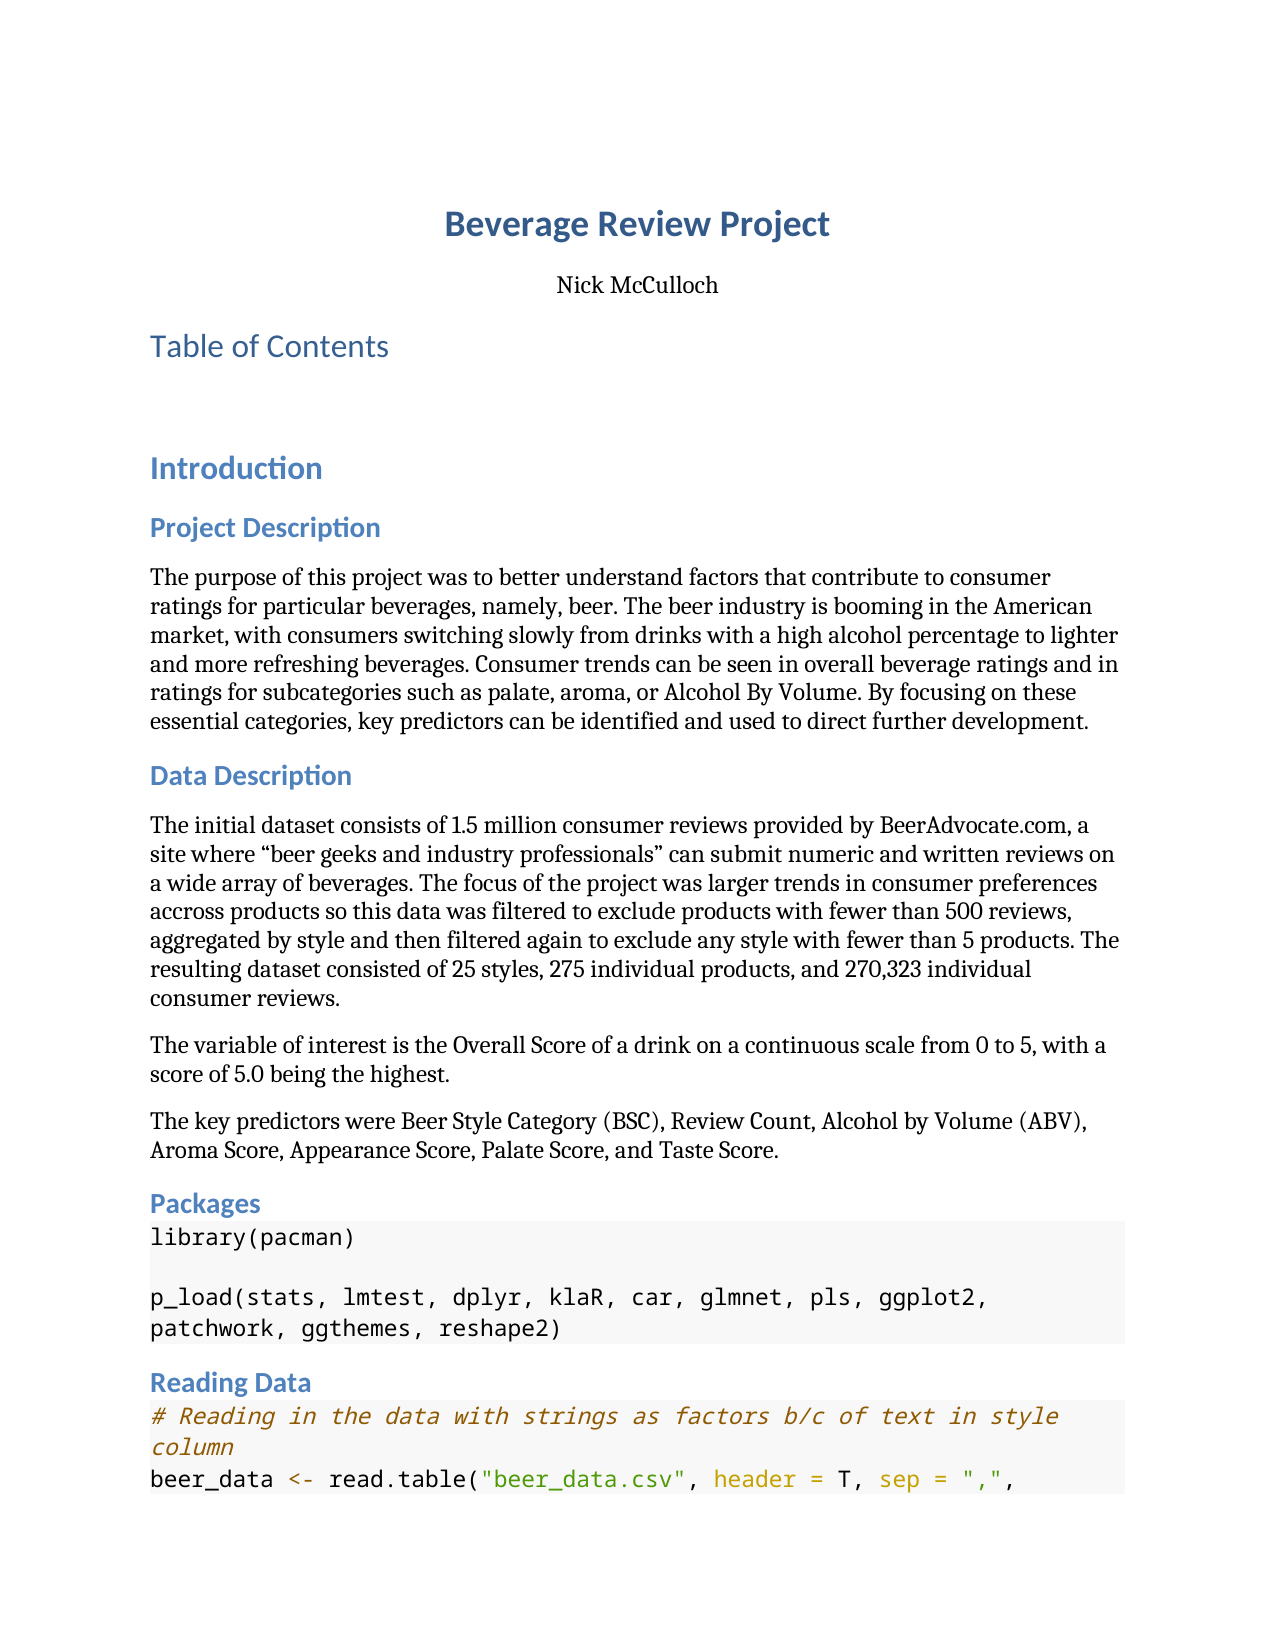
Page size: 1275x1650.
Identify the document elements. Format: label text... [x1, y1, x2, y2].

text Nick McCulloch [150, 271, 1125, 299]
subtitle Project Description [150, 509, 1125, 544]
subtitle Data Description [150, 757, 1125, 792]
subtitle Packages [150, 1186, 1125, 1221]
text The variable of interest is the Overall Score of a drink on a continuous scale from 0 to 5, with a score of 5.0 being the highest. [150, 1031, 1125, 1088]
text The purpose of this project was to better understand factors that contribute to consumer ratings for particular beverages, namely, beer. The beer industry is booming in the American market, with consumers switching slowly from drinks with a high alcohol percentage to lighter and more refreshing beverages. Consumer trends can be seen in overall beverage ratings and in ratings for subcategories such as palate, aroma, or Alcohol By Volume. By focusing on these essential categories, key predictors can be identified and used to direct further development. [150, 563, 1125, 736]
text library(pacman) p_load(stats, lmtest, dplyr, klaR, car, glmnet, pls, ggplot2, patchwork, ggthemes, reshape2) [150, 1221, 1125, 1344]
text The initial dataset consists of 1.5 million consumer reviews provided by BeerAdvocate.com, a site where “beer geeks and industry professionals” can submit numeric and written reviews on a wide array of beverages. The focus of the project was larger trends in consumer preferences accross products so this data was filtered to exclude products with fewer than 500 reviews, aggregated by style and then filtered again to exclude any style with fewer than 5 products. The resulting dataset consisted of 25 styles, 275 individual products, and 270,323 individual consumer reviews. [150, 811, 1125, 1012]
text The key predictors were Beer Style Category (BSC), Review Count, Alcohol by Volume (ABV), Aroma Score, Appearance Score, Palate Score, and Taste Score. [150, 1107, 1125, 1165]
subtitle Reading Data [150, 1364, 1125, 1400]
subtitle Introduction [150, 447, 1125, 488]
title Beverage Review Project [150, 200, 1125, 246]
